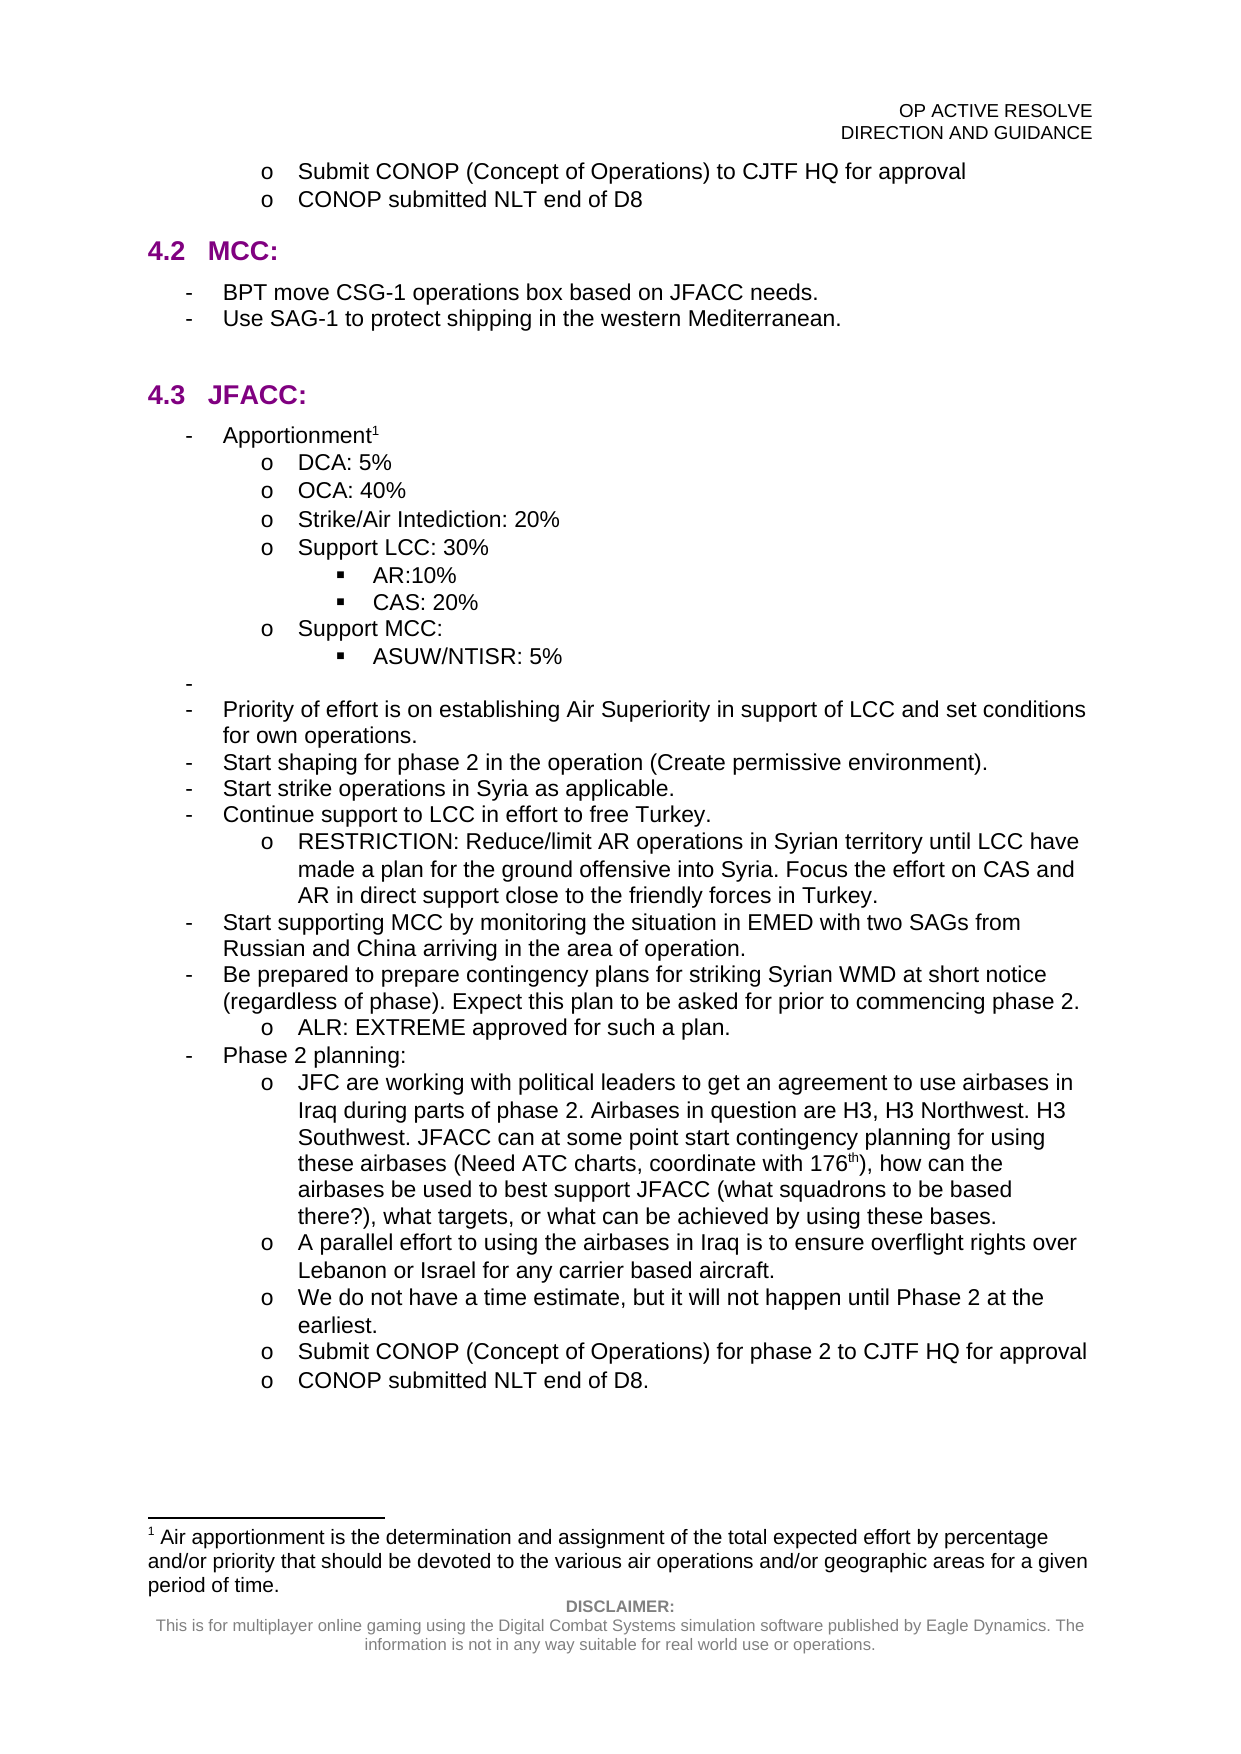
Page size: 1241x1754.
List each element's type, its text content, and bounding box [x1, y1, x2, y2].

list DCA: 5% [260, 449, 1093, 477]
subtitle JFACC: [148, 379, 1093, 410]
subtitle MCC: [148, 235, 1093, 266]
list Be prepared to prepare contingency plans for striking Syrian WMD at short notice (regardless of phase). Expect this plan to be asked for prior to commencing phase 2. [185, 961, 1093, 1014]
list Start strike operations in Syria as applicable. [185, 775, 1093, 801]
list Continue support to LCC in effort to free Turkey. [185, 801, 1093, 828]
list A parallel effort to using the airbases in Iraq is to ensure overflight rights over Lebanon or Israel for any carrier based aircraft. [260, 1229, 1093, 1284]
list Support LCC: 30% [260, 534, 1093, 562]
list AR:10% [335, 562, 1093, 588]
list OCA: 40% [260, 477, 1093, 506]
list We do not have a time estimate, but it will not happen until Phase 2 at the earliest. [260, 1284, 1093, 1338]
list Start supporting MCC by monitoring the situation in EMED with two SAGs from Russian and China arriving in the area of operation. [185, 909, 1093, 961]
list ALR: EXTREME approved for such a plan. [260, 1014, 1093, 1042]
list ASUW/NTISR: 5% [335, 643, 1093, 669]
list Support MCC: [260, 615, 1093, 643]
list Submit CONOP (Concept of Operations) for phase 2 to CJTF HQ for approval [260, 1338, 1093, 1367]
list Apportionment [185, 422, 1093, 449]
list CAS: 20% [335, 588, 1093, 615]
list CONOP submitted NLT end of D8. [260, 1367, 1093, 1395]
list Priority of effort is on establishing Air Superiority in support of LCC and set conditions for own operations. [185, 696, 1093, 749]
list Strike/Air Intediction: 20% [260, 506, 1093, 534]
list RESTRICTION: Reduce/limit AR operations in Syrian territory until LCC have made a plan for the ground offensive into Syria. Focus the effort on CAS and AR in direct support close to the friendly forces in Turkey. [260, 828, 1093, 909]
list BPT move CSG-1 operations box based on JFACC needs. [185, 279, 1093, 305]
list Submit CONOP (Concept of Operations) to CJTF HQ for approval [260, 158, 1093, 186]
list CONOP submitted NLT end of D8 [260, 186, 1093, 214]
list Phase 2 planning: [185, 1042, 1093, 1069]
list Start shaping for phase 2 in the operation (Create permissive environment). [185, 749, 1093, 775]
list JFC are working with political leaders to get an agreement to use airbases in Iraq during parts of phase 2. Airbases in question are H3, H3 Northwest. H3 Southwest. JFACC can at some point start contingency planning for using these airbases (Need ATC charts, coordinate with 176th), how can the airbases be used to best support JFACC (what squadrons to be based there?), what targets, or what can be achieved by using these bases. [260, 1069, 1093, 1229]
list Use SAG-1 to protect shipping in the western Mediterranean. [185, 305, 1093, 332]
